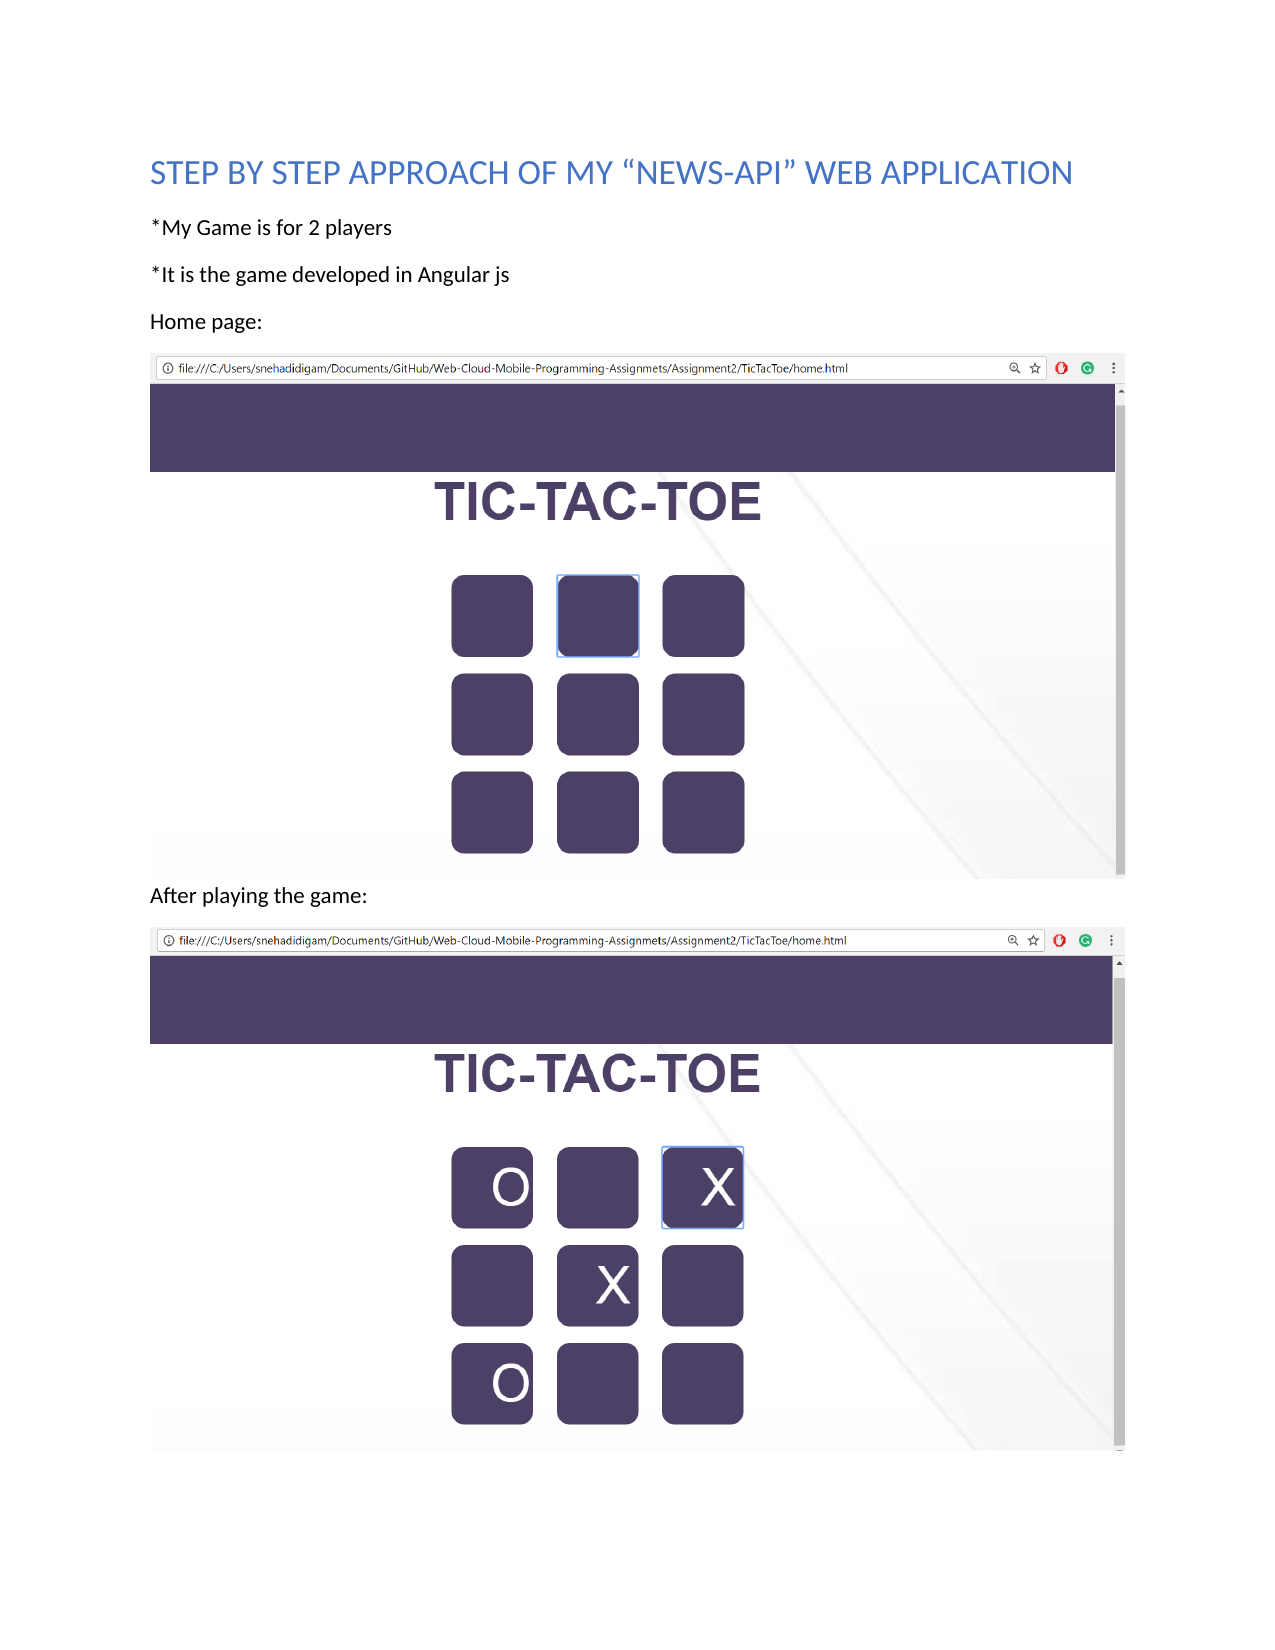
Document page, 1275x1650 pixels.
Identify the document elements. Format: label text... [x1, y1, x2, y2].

text Home page: [150, 307, 1125, 335]
picture [150, 353, 1125, 879]
text After playing the game: [150, 879, 1125, 909]
text *It is the game developed in Angular js [150, 260, 1125, 288]
text STEP BY STEP APPROACH OF MY “NEWS-API” WEB APPLICATION [150, 150, 1125, 193]
picture [150, 927, 1125, 1451]
text *My Game is for 2 players [150, 213, 1125, 241]
